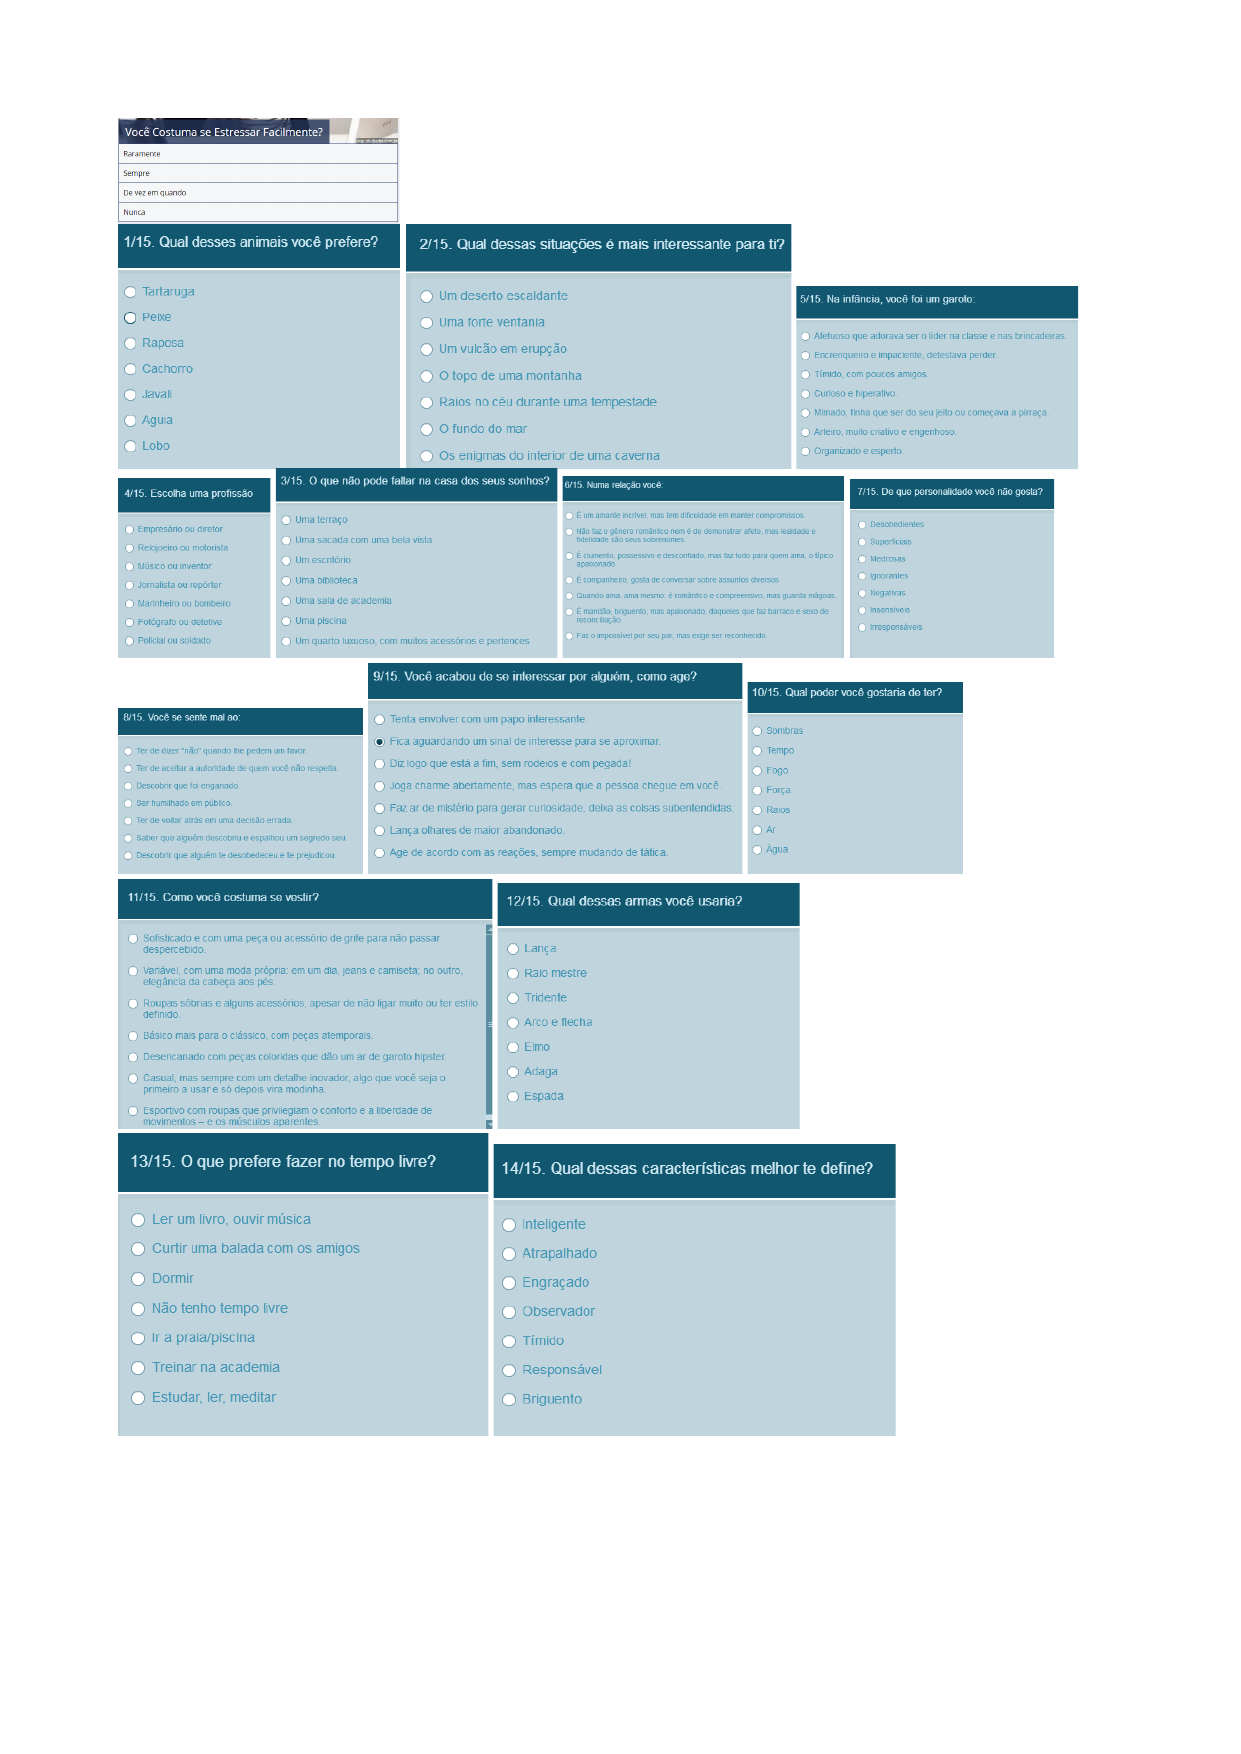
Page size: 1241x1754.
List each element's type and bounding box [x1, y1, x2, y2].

picture [493, 1144, 896, 1436]
picture [118, 879, 493, 1129]
picture [118, 708, 363, 874]
picture [118, 478, 271, 658]
picture [796, 286, 1079, 469]
picture [562, 476, 845, 658]
picture [118, 1133, 489, 1436]
picture [497, 883, 800, 1129]
picture [118, 118, 792, 658]
picture [368, 663, 743, 874]
picture [747, 682, 963, 874]
picture [850, 479, 1055, 658]
